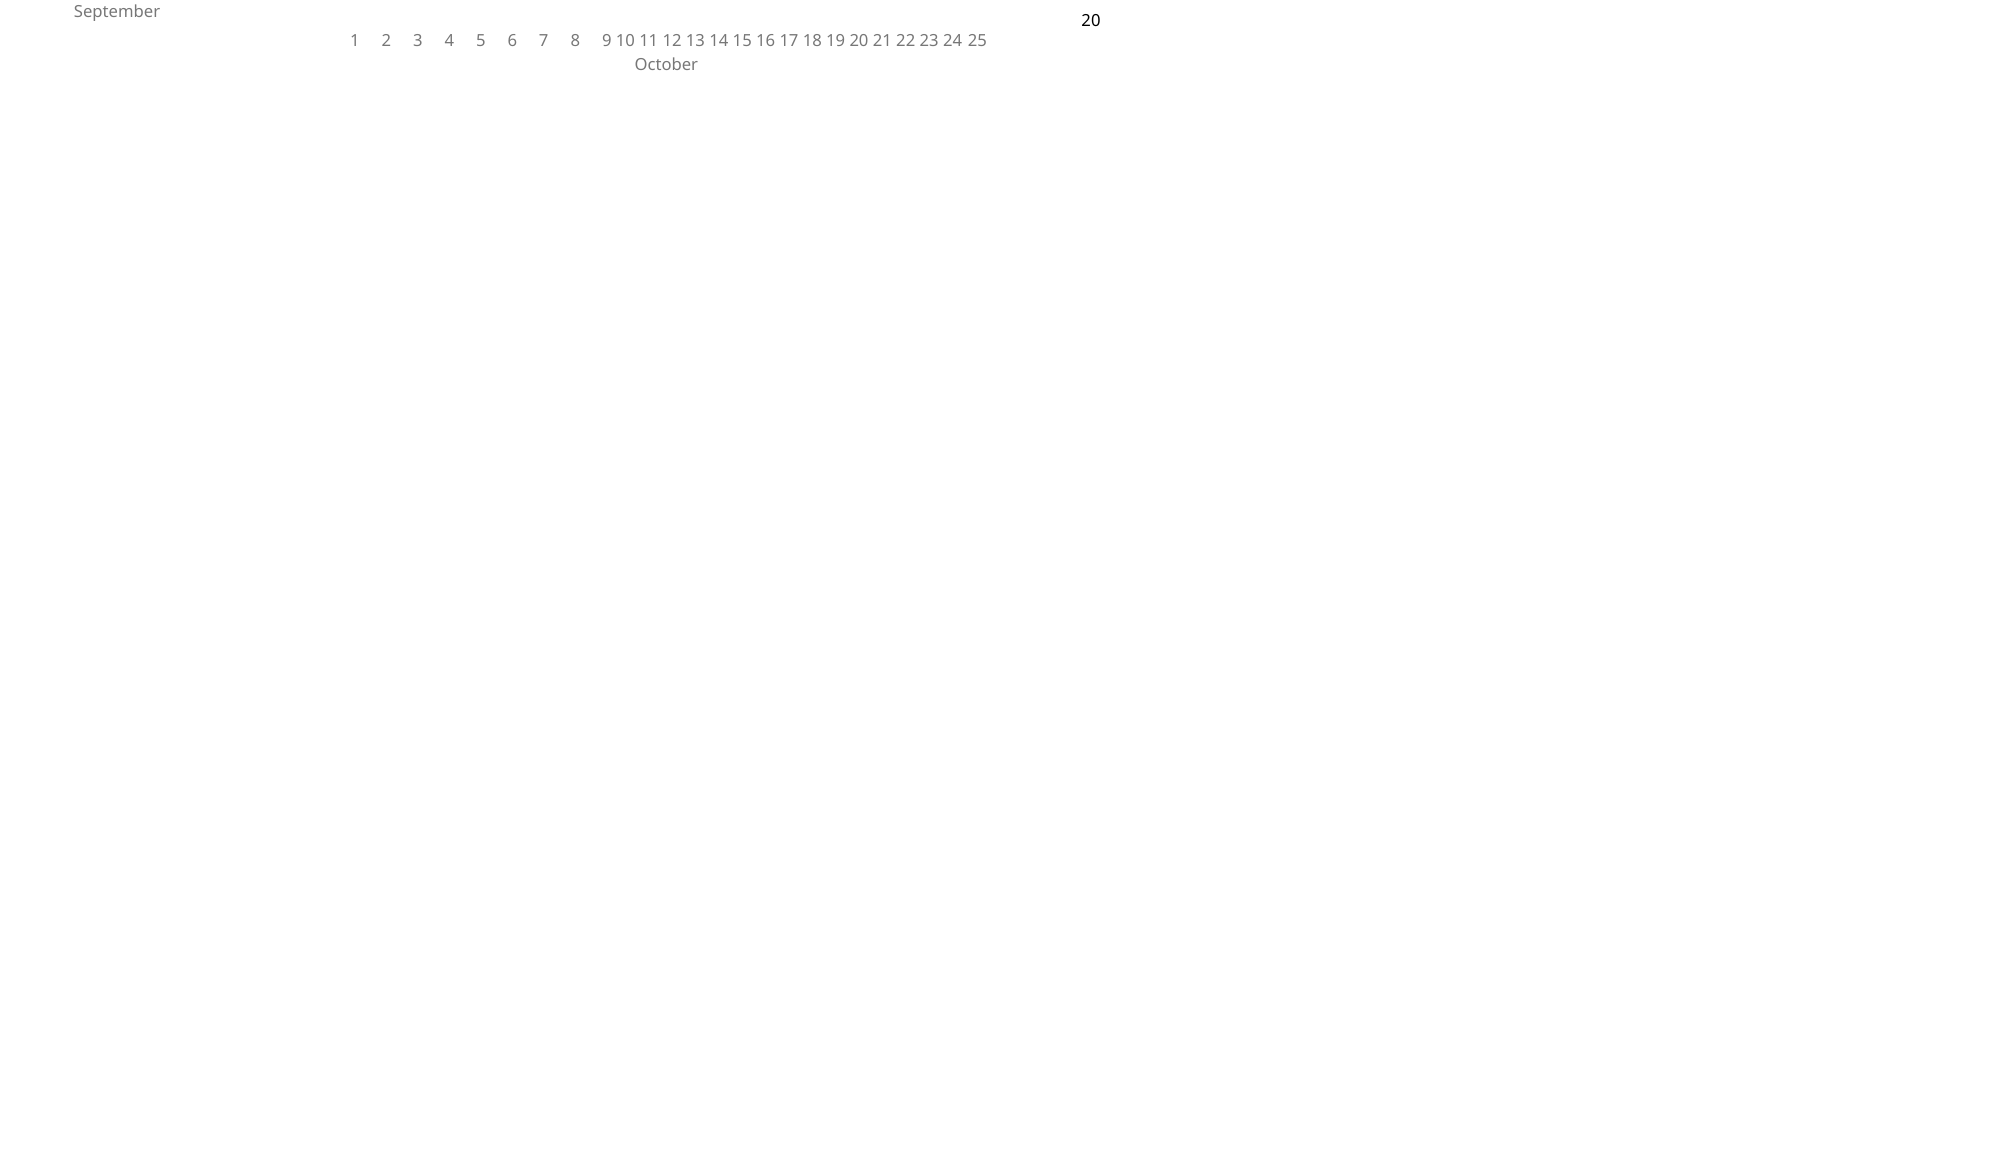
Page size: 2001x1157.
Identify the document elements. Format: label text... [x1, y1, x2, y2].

text September [20, 0, 214, 23]
text 1 2 3 4 5 6 7 8 9 10 11 12 13 14 15 16 17 18 19 20 21 22 23 24 25 [218, 30, 1119, 50]
text October [218, 53, 1114, 76]
text 20 [1028, 10, 1154, 30]
